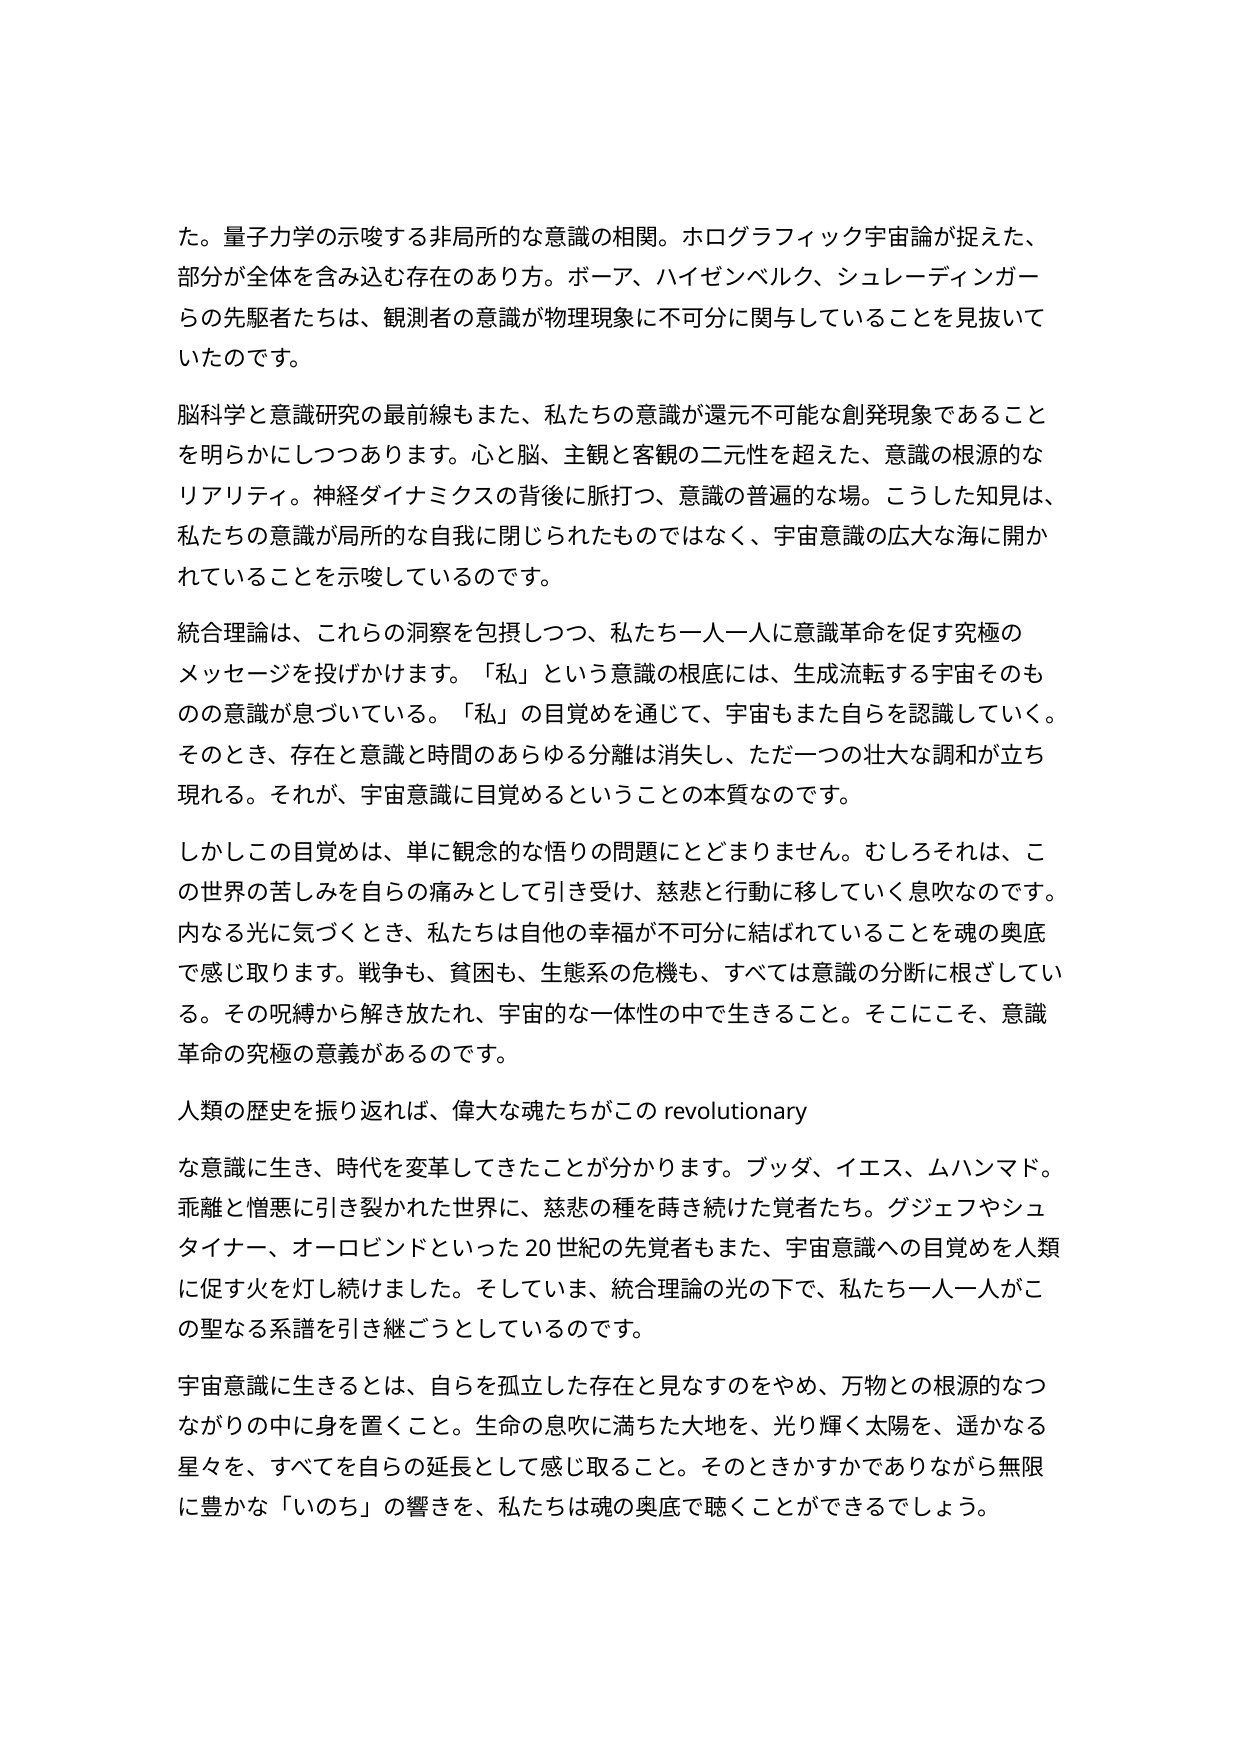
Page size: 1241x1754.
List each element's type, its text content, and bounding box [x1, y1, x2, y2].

text 人類の歴史を振り返れば、偉大な魂たちがこの revolutionary [177, 1091, 1063, 1128]
text 脳科学と意識研究の最前線もまた、私たちの意識が還元不可能な創発現象であることを明らかにしつつあります。心と脳、主観と客観の二元性を超えた、意識の根源的なリアリティ。神経ダイナミクスの背後に脈打つ、意識の普遍的な場。こうした知見は、私たちの意識が局所的な自我に閉じられたものではなく、宇宙意識の広大な海に開かれていることを示唆しているのです。 [177, 395, 1063, 594]
text な意識に生き、時代を変革してきたことが分かります。ブッダ、イエス、ムハンマド。乖離と憎悪に引き裂かれた世界に、慈悲の種を蒔き続けた覚者たち。グジェフやシュタイナー、オーロビンドといった20世紀の先覚者もまた、宇宙意識への目覚めを人類に促す火を灯し続けました。そしていま、統合理論の光の下で、私たち一人一人がこの聖なる系譜を引き継ごうとしているのです。 [177, 1147, 1063, 1346]
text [177, 217, 1063, 376]
text 宇宙意識に生きるとは、自らを孤立した存在と見なすのをやめ、万物との根源的なつながりの中に身を置くこと。生命の息吹に満ちた大地を、光り輝く太陽を、遥かなる星々を、すべてを自らの延長として感じ取ること。そのときかすかでありながら無限に豊かな「いのち」の響きを、私たちは魂の奥底で聴くことができるでしょう。 [177, 1366, 1063, 1524]
text 統合理論は、これらの洞察を包摂しつつ、私たち一人一人に意識革命を促す究極のメッセージを投げかけます。「私」という意識の根底には、生成流転する宇宙そのものの意識が息づいている。「私」の目覚めを通じて、宇宙もまた自らを認識していく。そのとき、存在と意識と時間のあらゆる分離は消失し、ただ一つの壮大な調和が立ち現れる。それが、宇宙意識に目覚めるということの本質なのです。 [177, 613, 1063, 812]
text しかしこの目覚めは、単に観念的な悟りの問題にとどまりません。むしろそれは、この世界の苦しみを自らの痛みとして引き受け、慈悲と行動に移していく息吹なのです。内なる光に気づくとき、私たちは自他の幸福が不可分に結ばれていることを魂の奥底で感じ取ります。戦争も、貧困も、生態系の危機も、すべては意識の分断に根ざしている。その呪縛から解き放たれ、宇宙的な一体性の中で生きること。そこにこそ、意識革命の究極の意義があるのです。 [177, 832, 1063, 1071]
